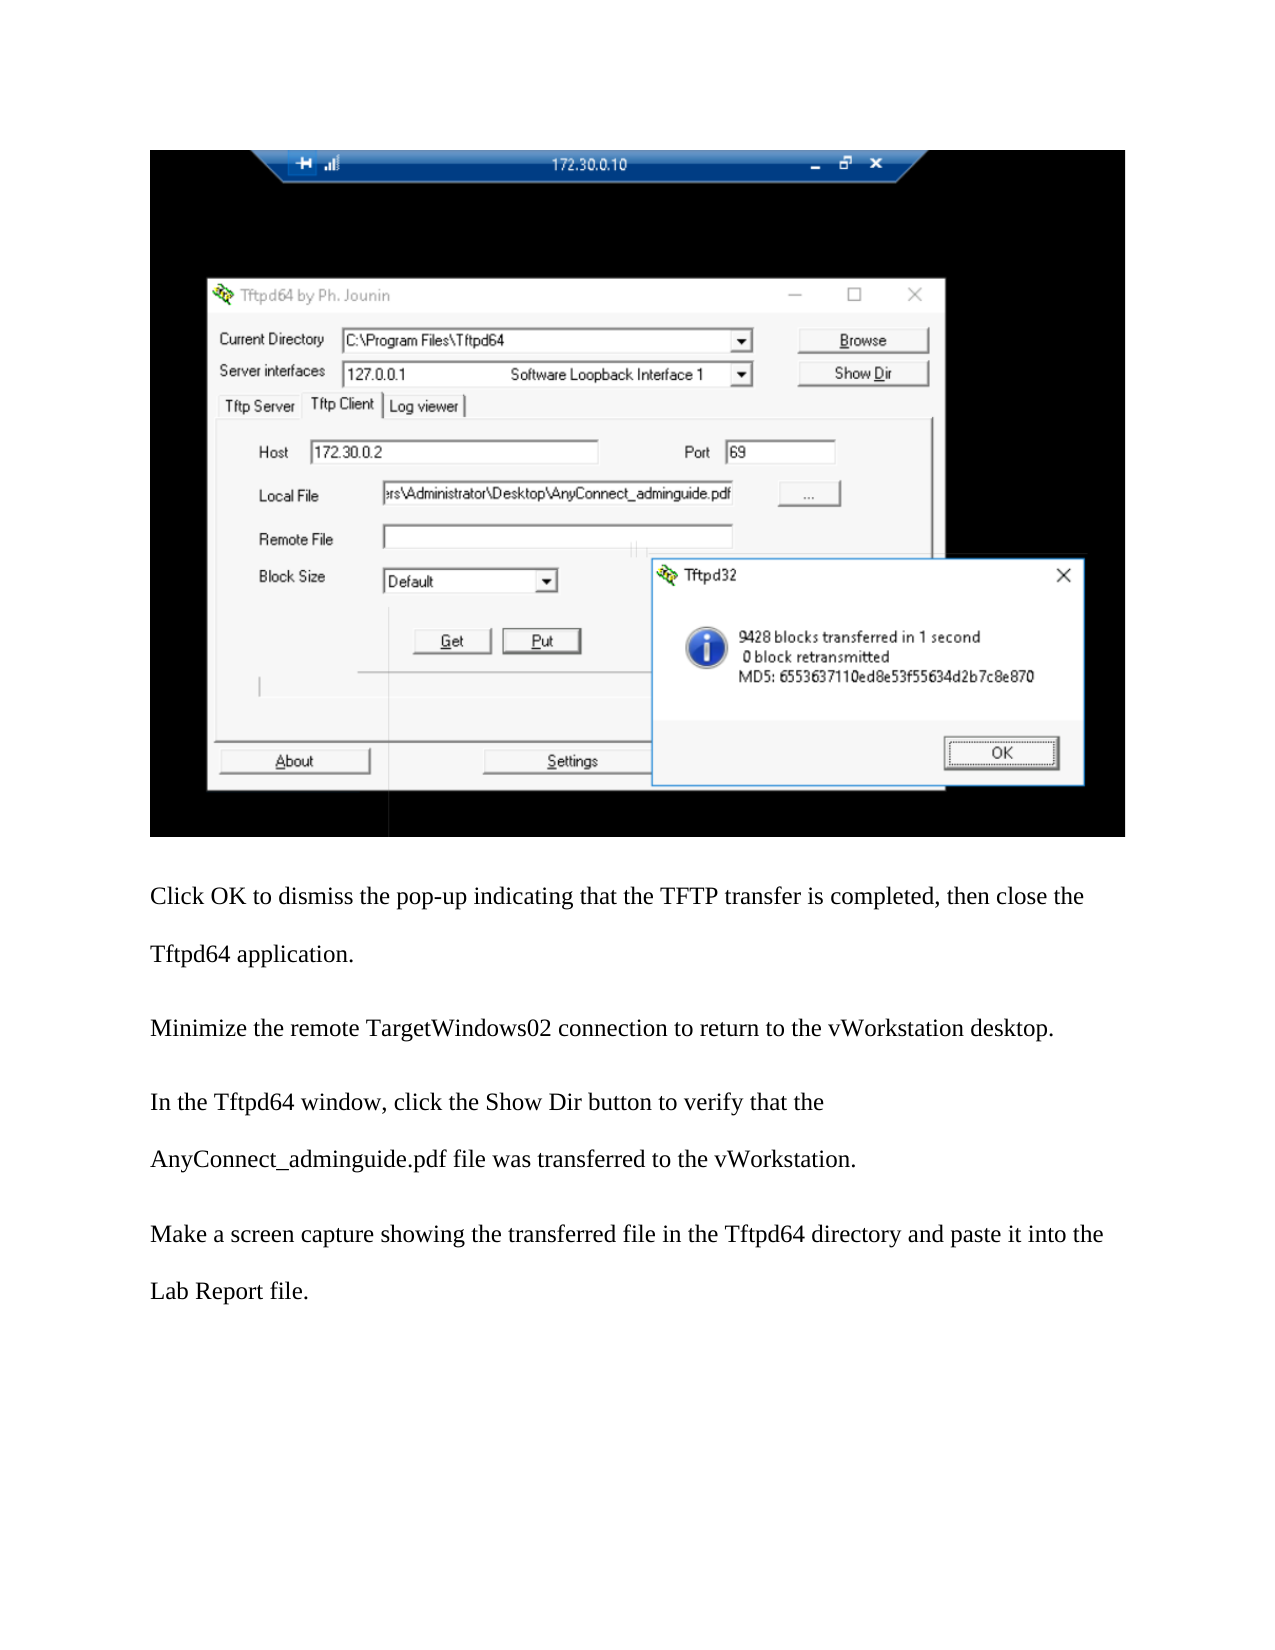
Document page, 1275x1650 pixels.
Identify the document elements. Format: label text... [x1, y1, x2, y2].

text Minimize the remote TargetWindows02 connection to return to the vWorkstation desktop. [150, 1013, 1125, 1042]
text Make a screen capture showing the transferred file in the Tftpd64 directory and paste it into the Lab Report file. [150, 1219, 1125, 1305]
text Click OK to dismiss the pop-up indicating that the TFTP transfer is completed, then close the Tftpd64 application. [150, 881, 1125, 967]
text In the Tftpd64 window, click the Show Dir button to verify that the AnyConnect_adminguide.pdf file was transferred to the vWorkstation. [150, 1087, 1125, 1173]
picture [150, 150, 1125, 837]
